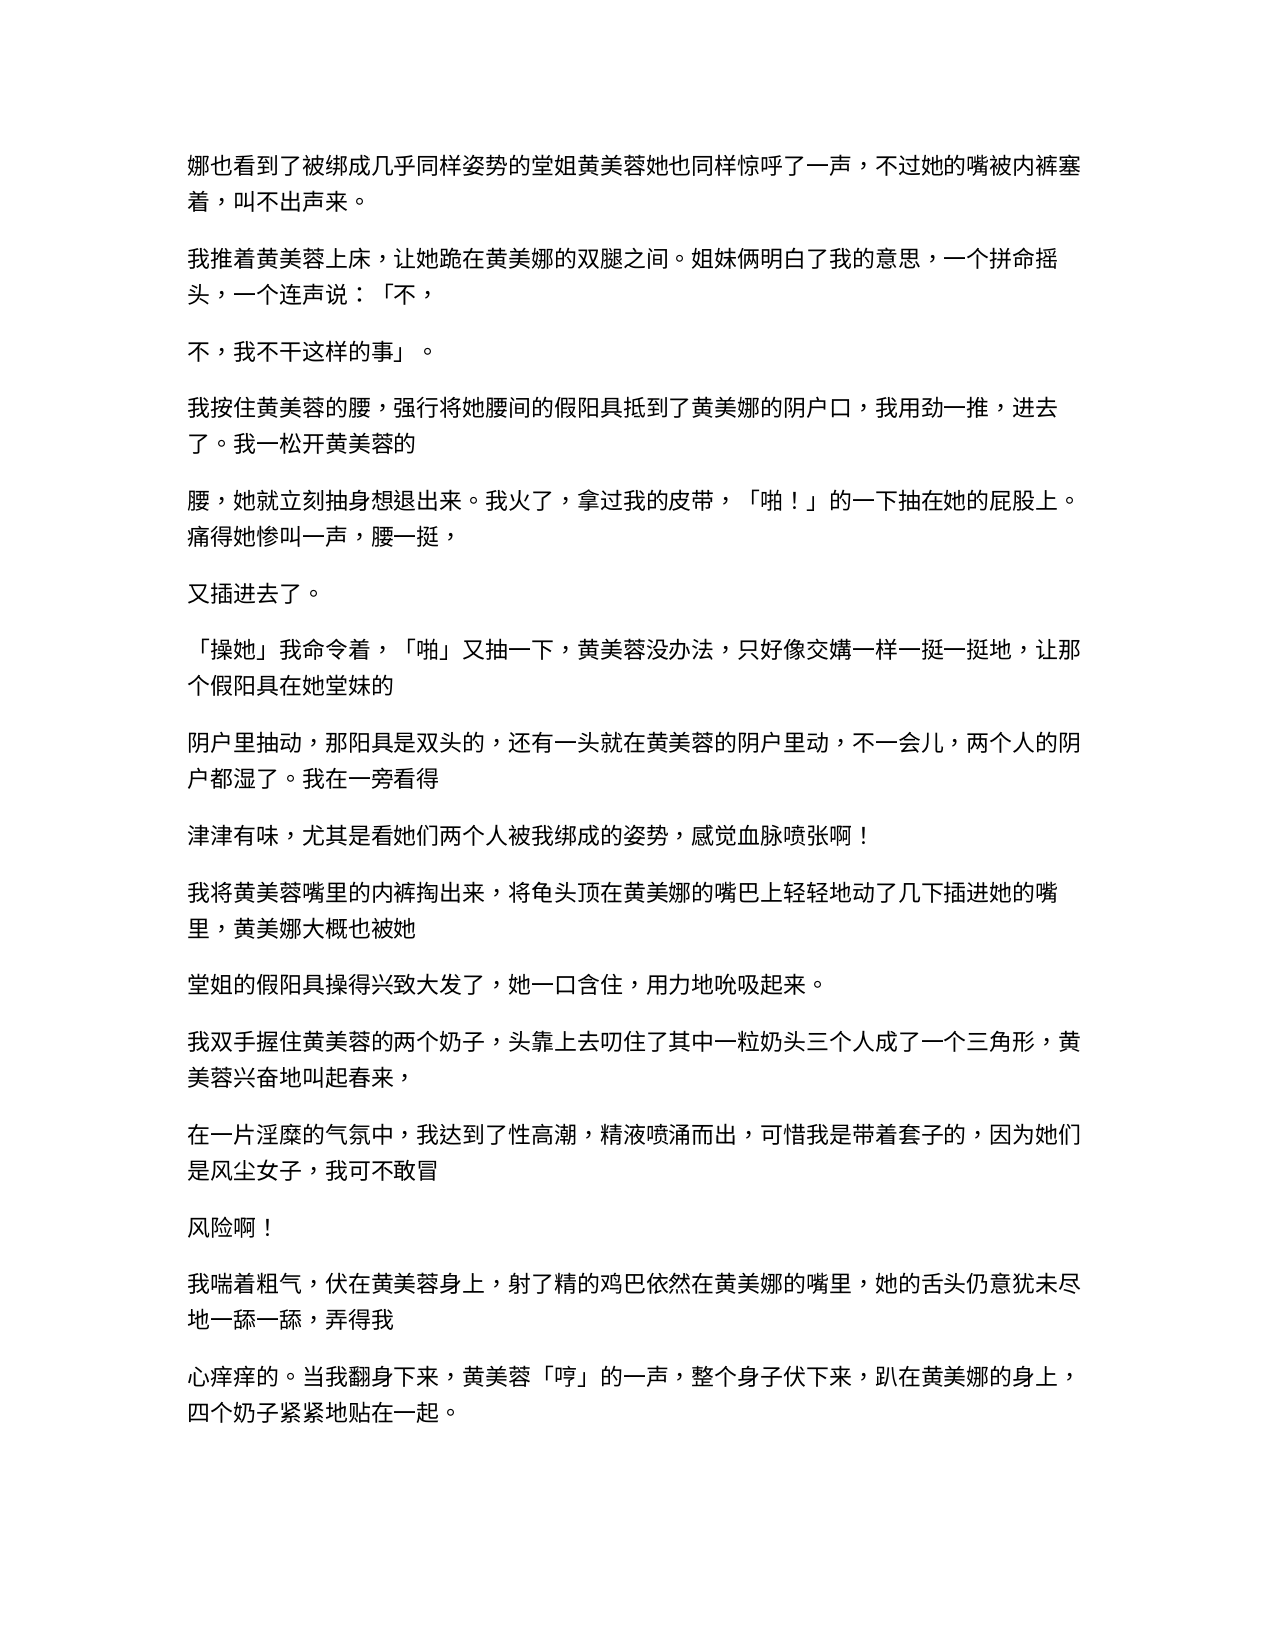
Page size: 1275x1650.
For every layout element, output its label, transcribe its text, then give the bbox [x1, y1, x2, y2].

text 我按住黄美蓉的腰，强行将她腰间的假阳具抵到了黄美娜的阴户口，我用劲一推，进去了。我一松开黄美蓉的 [187, 392, 1087, 459]
text 我将黄美蓉嘴里的内裤掏出来，将龟头顶在黄美娜的嘴巴上轻轻地动了几下插进她的嘴里，黄美娜大概也被她 [187, 877, 1087, 944]
text 津津有味，尤其是看她们两个人被我绑成的姿势，感觉血脉喷张啊！ [187, 820, 1087, 851]
text 「操她」我命令着，「啪」又抽一下，黄美蓉没办法，只好像交媾一样一挺一挺地，让那个假阳具在她堂妹的 [187, 634, 1087, 702]
text 又插进去了。 [187, 578, 1087, 609]
text 风险啊！ [187, 1211, 1087, 1243]
text 我双手握住黄美蓉的两个奶子，头靠上去叨住了其中一粒奶头三个人成了一个三角形，黄美蓉兴奋地叫起春来， [187, 1026, 1087, 1093]
text 在一片淫糜的气氛中，我达到了性高潮，精液喷涌而出，可惜我是带着套子的，因为她们是风尘女子，我可不敢冒 [187, 1119, 1087, 1186]
text 娜也看到了被绑成几乎同样姿势的堂姐黄美蓉她也同样惊呼了一声，不过她的嘴被内裤塞着，叫不出声来。 [187, 150, 1087, 217]
text 阴户里抽动，那阳具是双头的，还有一头就在黄美蓉的阴户里动，不一会儿，两个人的阴户都湿了。我在一旁看得 [187, 727, 1087, 794]
text 堂姐的假阳具操得兴致大发了，她一口含住，用力地吮吸起来。 [187, 969, 1087, 1001]
text 腰，她就立刻抽身想退出来。我火了，拿过我的皮带，「啪！」的一下抽在她的屁股上。痛得她惨叫一声，腰一挺， [187, 485, 1087, 552]
text 不，我不干这样的事」。 [187, 335, 1087, 367]
text 心痒痒的。当我翻身下来，黄美蓉「哼」的一声，整个身子伏下来，趴在黄美娜的身上，四个奶子紧紧地贴在一起。 [187, 1361, 1087, 1428]
text 我喘着粗气，伏在黄美蓉身上，射了精的鸡巴依然在黄美娜的嘴里，她的舌头仍意犹未尽地一舔一舔，弄得我 [187, 1268, 1087, 1335]
text 我推着黄美蓉上床，让她跪在黄美娜的双腿之间。姐妹俩明白了我的意思，一个拼命摇头，一个连声说：「不， [187, 243, 1087, 310]
